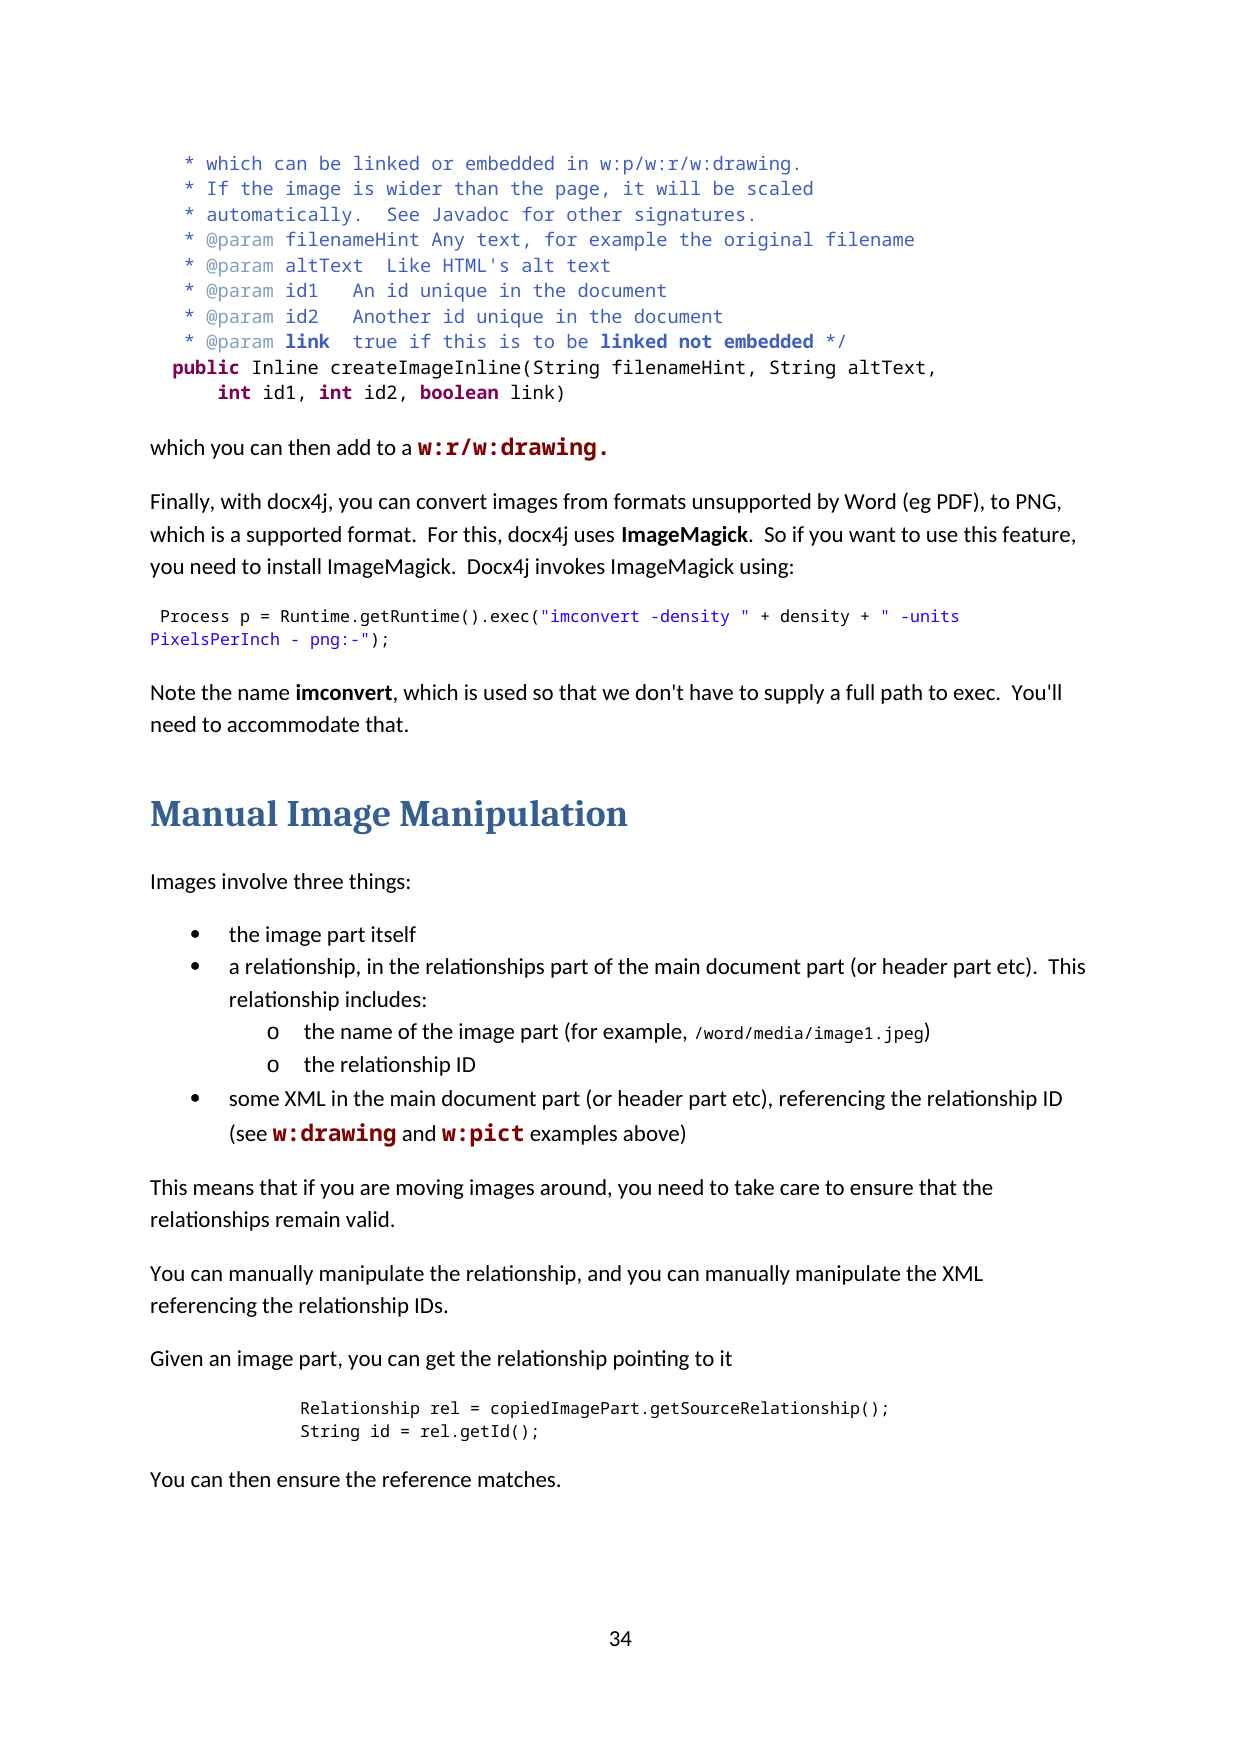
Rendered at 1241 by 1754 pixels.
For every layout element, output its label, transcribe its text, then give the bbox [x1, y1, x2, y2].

text String id = rel.getId(); [150, 1419, 1090, 1442]
text You can then ensure the reference matches. [150, 1465, 1090, 1493]
text * @param altText Like HTML's alt text [150, 252, 1090, 278]
text Finally, with docx4j, you can convert images from formats unsupported by Word (eg PDF), to PNG, which is a supported format. For this, docx4j uses ImageMagick. So if you want to use this feature, you need to install ImageMagick. Docx4j invokes ImageMagick using: [150, 487, 1090, 580]
text * automatically. See Javadoc for other signatures. [150, 201, 1090, 227]
text public Inline createImageInline(String filenameHint, String altText, [150, 354, 1090, 380]
text Process p = Runtime.getRuntime().exec("imconvert -density " + density + " -units PixelsPerInch - png:-"); [150, 605, 1090, 678]
text * If the image is wider than the page, it will be scaled [150, 176, 1090, 201]
text Images involve three things: [150, 867, 1090, 895]
list the relationship ID [266, 1050, 1090, 1079]
text * @param id2 Another id unique in the document [150, 303, 1090, 329]
list some XML in the main document part (or header part etc), referencing the relationship ID (see w:drawing and w:pict examples above) [191, 1084, 1090, 1148]
text Note the name imconvert, which is used so that we don't have to supply a full path to exec. You'll need to accommodate that. [150, 678, 1090, 738]
text * @param link true if this is to be linked not embedded */ [150, 329, 1090, 354]
text Relationship rel = copiedImagePart.getSourceRelationship(); [150, 1397, 1090, 1419]
subtitle Manual Image Manipulation [150, 793, 1090, 836]
list a relationship, in the relationships part of the main document part (or header part etc). This relationship includes: [191, 952, 1090, 1013]
list the name of the image part (for example, /word/media/image1.jpeg) [266, 1017, 1090, 1046]
text Given an image part, you can get the relationship pointing to it [150, 1344, 1090, 1372]
text which you can then add to a w:r/w:drawing. [150, 431, 1090, 462]
text This means that if you are moving images around, you need to take care to ensure that the relationships remain valid. [150, 1173, 1090, 1234]
text * @param filenameHint Any text, for example the original filename [150, 227, 1090, 252]
text You can manually manipulate the relationship, and you can manually manipulate the XML referencing the relationship IDs. [150, 1259, 1090, 1319]
list the image part itself [191, 920, 1090, 948]
text * which can be linked or embedded in w:p/w:r/w:drawing. [150, 150, 1090, 176]
text int id1, int id2, boolean link) [150, 380, 1090, 405]
text * @param id1 An id unique in the document [150, 278, 1090, 303]
